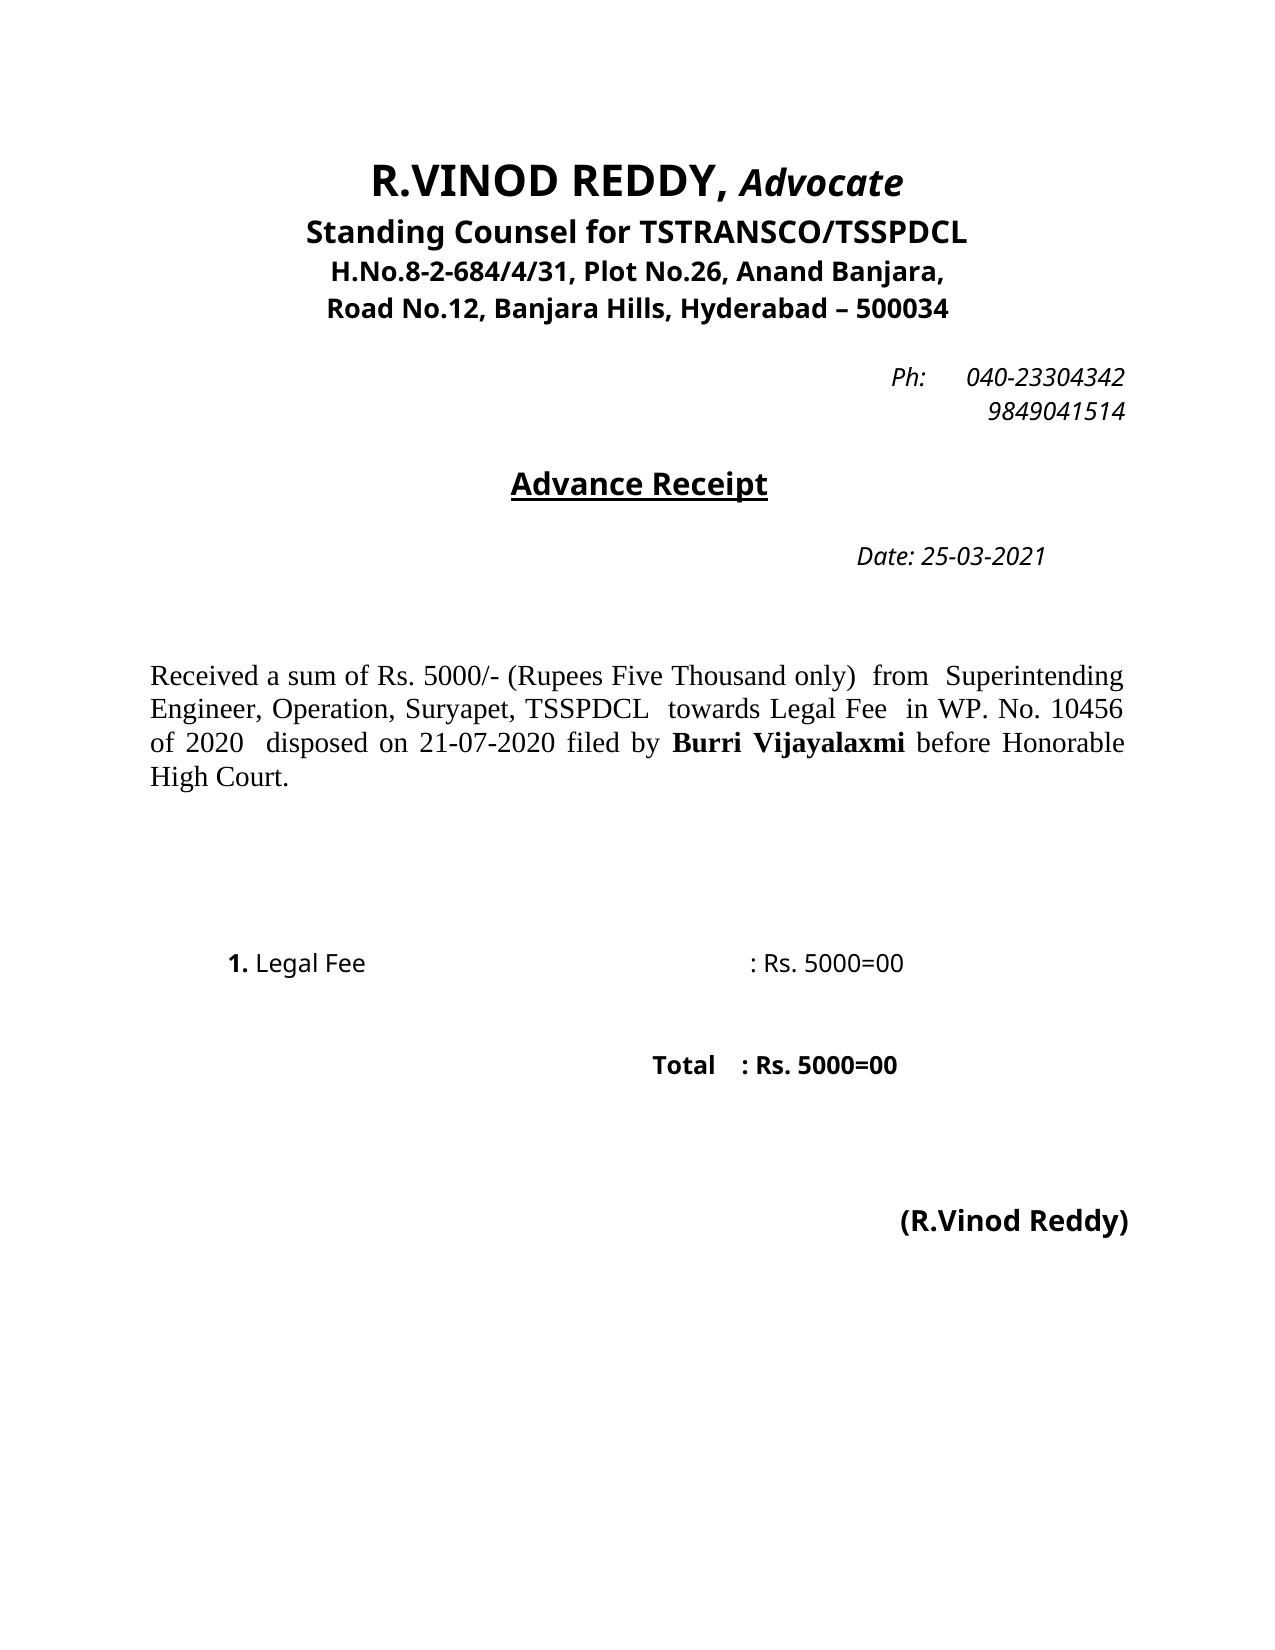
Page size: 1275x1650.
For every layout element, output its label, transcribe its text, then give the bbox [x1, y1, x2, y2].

text Received a sum of Rs. 5000/- (Rupees Five Thousand only) from Superintending Engineer, Operation, Suryapet, TSSPDCL towards Legal Fee in WP. No. 10456 of 2020 disposed on 21-07-2020 filed by Burri Vijayalaxmi before Honorable High Court. [150, 658, 1125, 792]
text Standing Counsel for TSTRANSCO/TSSPDCL [227, 209, 1047, 252]
text (R.Vinod Reddy) [677, 1201, 1128, 1240]
text Road No.12, Banjara Hills, Hyderabad – 500034 [150, 289, 1125, 326]
text Advance Receipt [150, 462, 1128, 505]
text Date: 25-03-2021 [227, 539, 1047, 573]
text Ph: 040-23304342 [150, 360, 1125, 394]
text H.No.8-2-684/4/31, Plot No.26, Anand Banjara, [150, 252, 1125, 289]
text R.VINOD REDDY, Advocate [227, 150, 1047, 209]
text 9849041514 [150, 394, 1125, 428]
list Legal Fee : Rs. 5000=00 [227, 945, 1010, 979]
text Total : Rs. 5000=00 [150, 1047, 1010, 1081]
